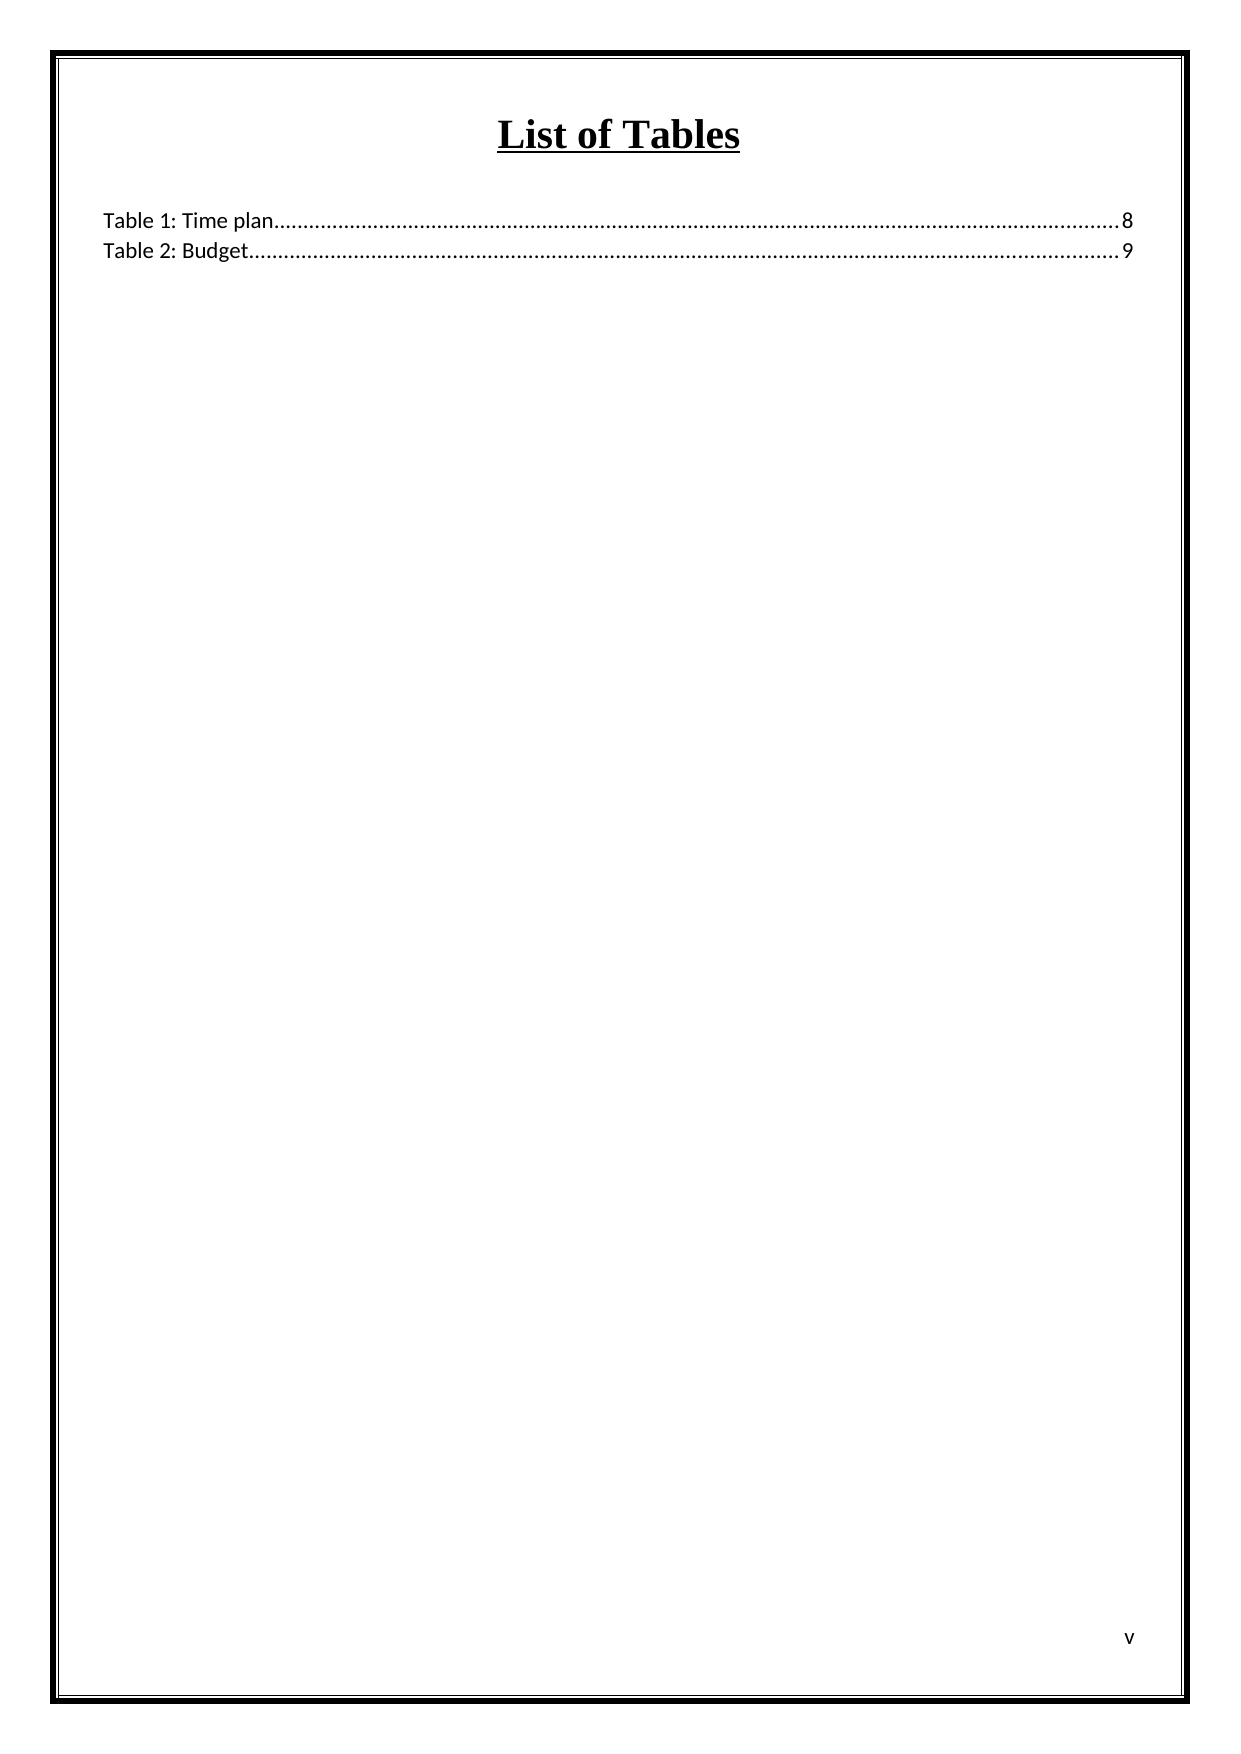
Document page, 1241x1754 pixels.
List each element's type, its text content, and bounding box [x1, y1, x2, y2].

subtitle List of Tables [103, 109, 1134, 157]
text Table 1: Time plan 8 [103, 206, 1134, 234]
text Table 2: Budget 9 [103, 236, 1134, 264]
